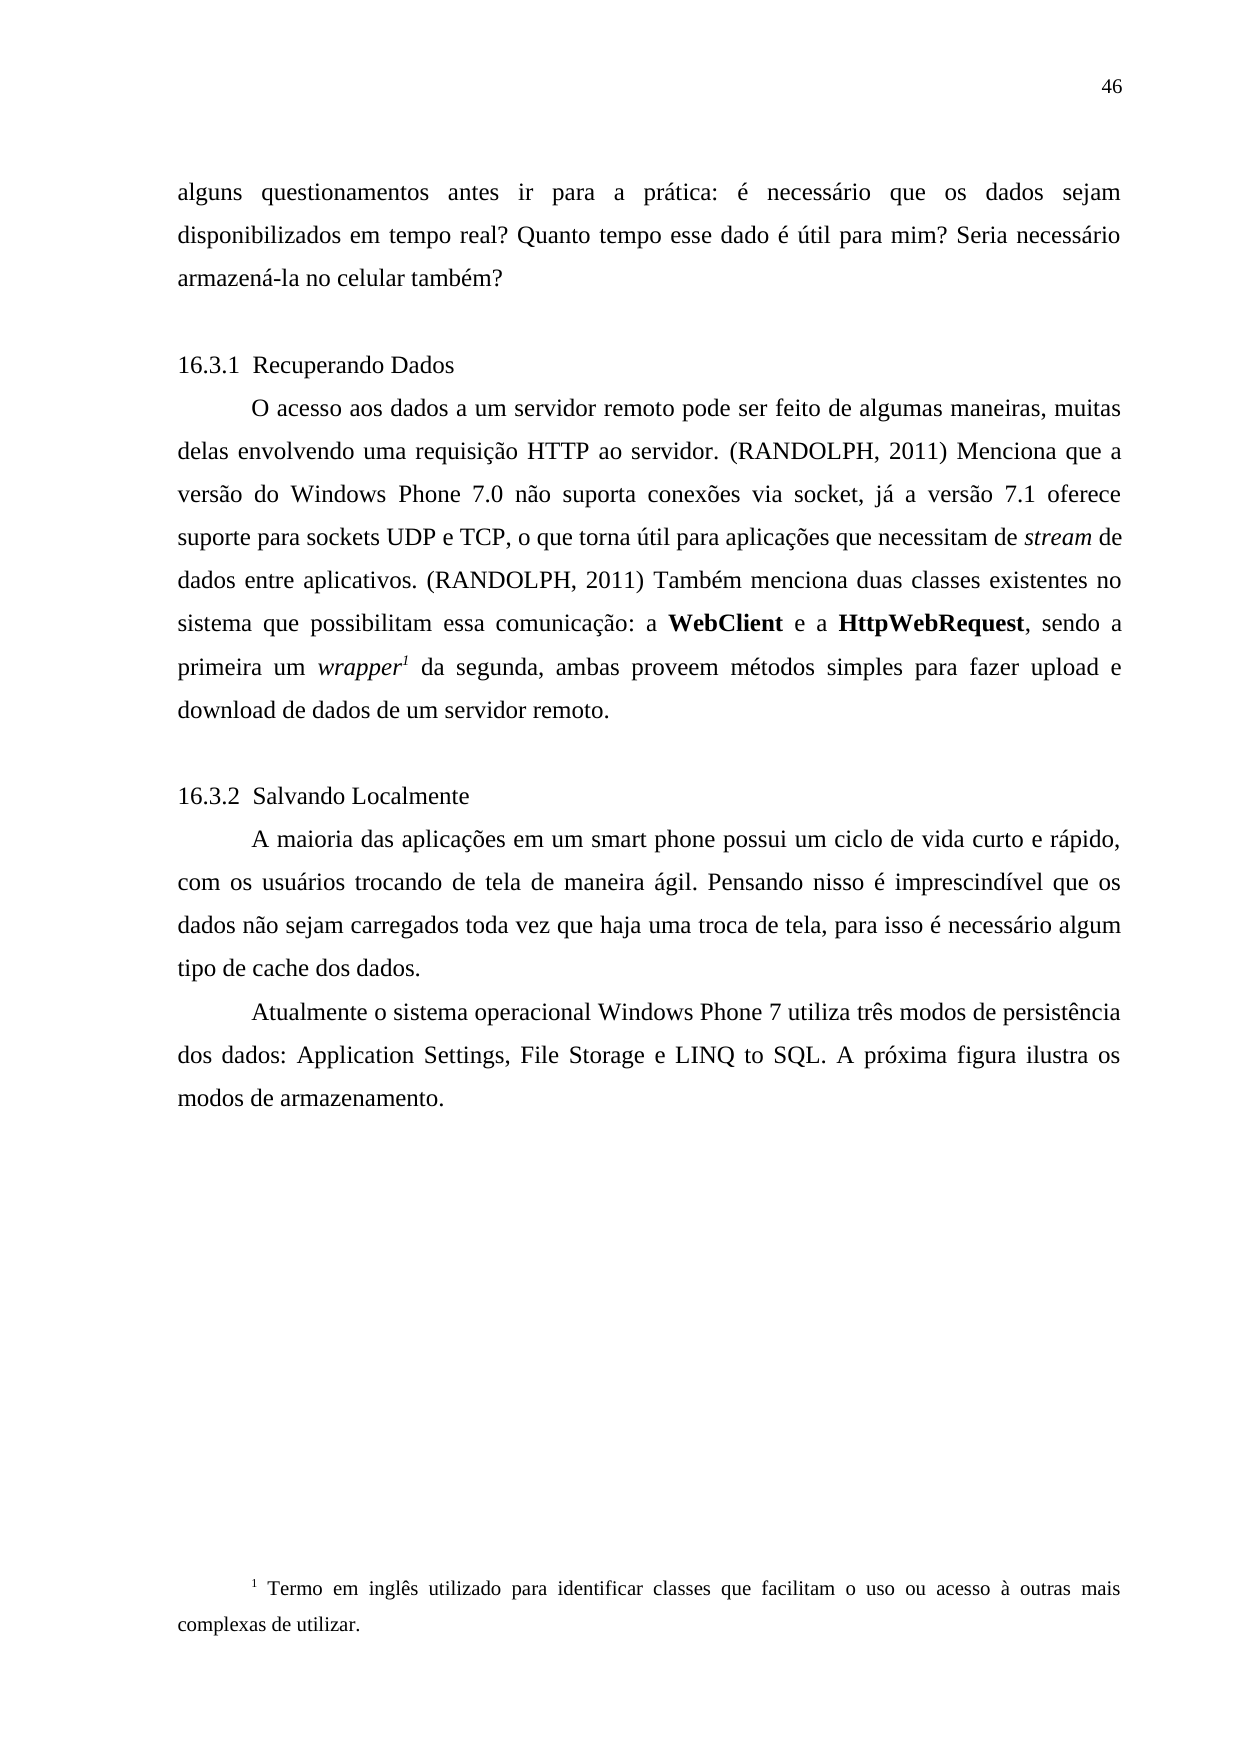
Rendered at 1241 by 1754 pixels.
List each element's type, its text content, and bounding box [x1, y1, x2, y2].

text Atualmente o sistema operacional Windows Phone 7 utiliza três modos de persistência dos dados: Application Settings, File Storage e LINQ to SQL. A próxima figura ilustra os modos de armazenamento. [177, 997, 1122, 1112]
subtitle Recuperando Dados [177, 350, 1122, 378]
text A maioria das aplicações em um smart phone possui um ciclo de vida curto e rápido, com os usuários trocando de tela de maneira ágil. Pensando nisso é imprescindível que os dados não sejam carregados toda vez que haja uma troca de tela, para isso é necessário algum tipo de cache dos dados. [177, 824, 1122, 982]
subtitle Salvando Localmente [177, 781, 1122, 810]
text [177, 177, 1122, 292]
text O acesso aos dados a um servidor remoto pode ser feito de algumas maneiras, muitas delas envolvendo uma requisição HTTP ao servidor. Menciona que a versão do Windows Phone 7.0 não suporta conexões via socket, já a versão 7.1 oferece suporte para sockets UDP e TCP, o que torna útil para aplicações que necessitam de stream de dados entre aplicativos. Também menciona duas classes existentes no sistema que possibilitam essa comunicação: a WebClient e a HttpWebRequest, sendo a primeira um wrapper da segunda, ambas proveem métodos simples para fazer upload e download de dados de um servidor remoto. [177, 393, 1122, 723]
